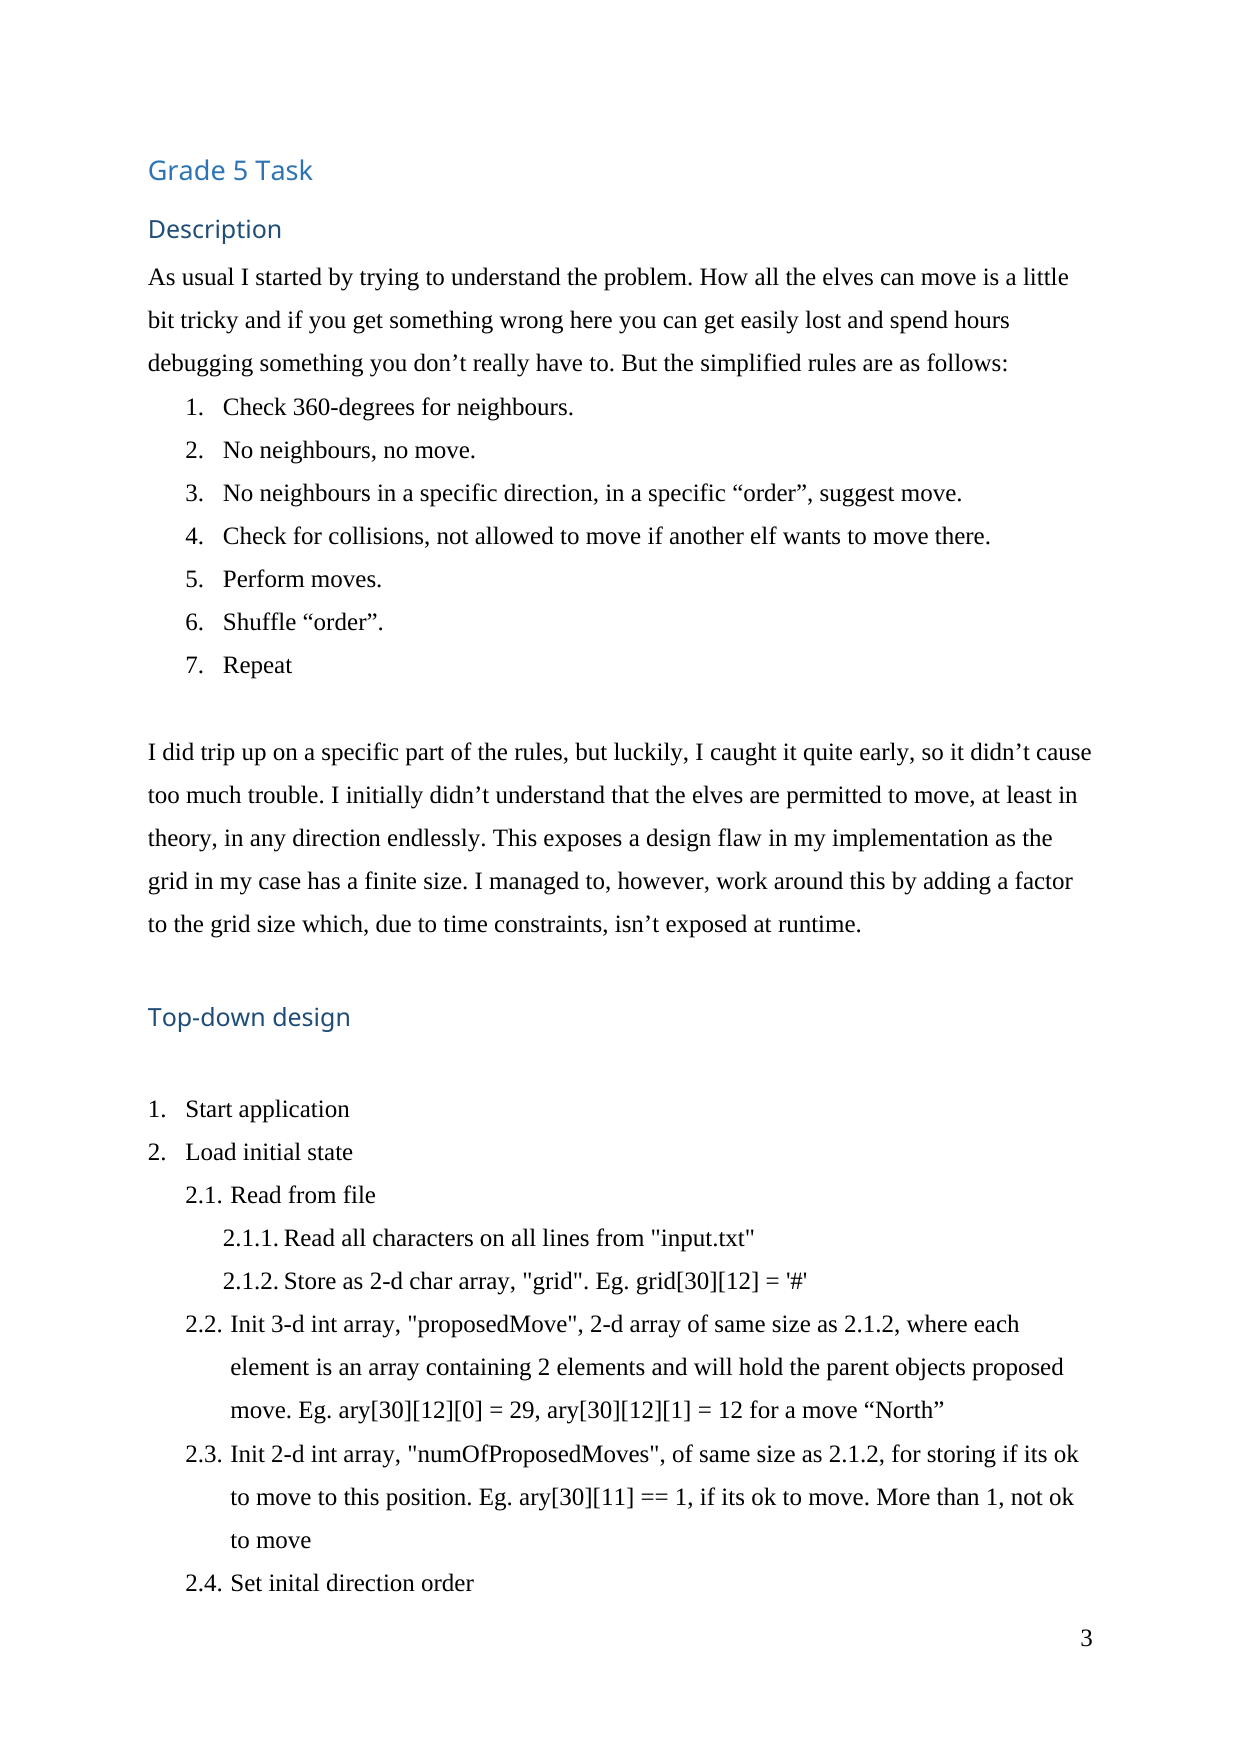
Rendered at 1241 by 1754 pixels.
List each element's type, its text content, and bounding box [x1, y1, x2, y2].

list Read all characters on all lines from "input.txt" [223, 1223, 1093, 1252]
list No neighbours, no move. [185, 435, 1093, 463]
list Load initial state [148, 1137, 1093, 1166]
text As usual I started by trying to understand the problem. How all the elves can move is a little bit tricky and if you get something wrong here you can get easily lost and spend hours debugging something you don’t really have to. But the simplified rules are as follows: [148, 262, 1093, 377]
list Check 360-degrees for neighbours. [185, 392, 1093, 420]
list Set inital direction order [185, 1568, 1093, 1597]
list Init 3-d int array, "proposedMove", 2-d array of same size as 2.1.2, where each element is an array containing 2 elements and will hold the parent objects proposed move. Eg. ary[30][12][0] = 29, ary[30][12][1] = 12 for a move “North” [185, 1309, 1093, 1424]
list Read from file [185, 1180, 1093, 1209]
list Start application [148, 1094, 1093, 1122]
subtitle Description [148, 211, 1093, 245]
list Shuffle “order”. [185, 607, 1093, 636]
list Check for collisions, not allowed to move if another elf wants to move there. [185, 521, 1093, 550]
subtitle Grade 5 Task [148, 152, 1093, 189]
list Repeat [185, 650, 1093, 679]
text I did trip up on a specific part of the rules, but luckily, I caught it quite early, so it didn’t cause too much trouble. I initially didn’t understand that the elves are permitted to move, at least in theory, in any direction endlessly. This exposes a design flaw in my implementation as the grid in my case has a finite size. I managed to, however, work around this by adding a factor to the grid size which, due to time constraints, isn’t exposed at runtime. [148, 737, 1093, 938]
list Store as 2-d char array, "grid". Eg. grid[30][12] = '#' [223, 1266, 1093, 1295]
list Init 2-d int array, "numOfProposedMoves", of same size as 2.1.2, for storing if its ok to move to this position. Eg. ary[30][11] == 1, if its ok to move. More than 1, not ok to move [185, 1439, 1093, 1554]
list No neighbours in a specific direction, in a specific “order”, suggest move. [185, 478, 1093, 507]
subtitle Top-down design [148, 999, 1093, 1034]
list Perform moves. [185, 564, 1093, 593]
